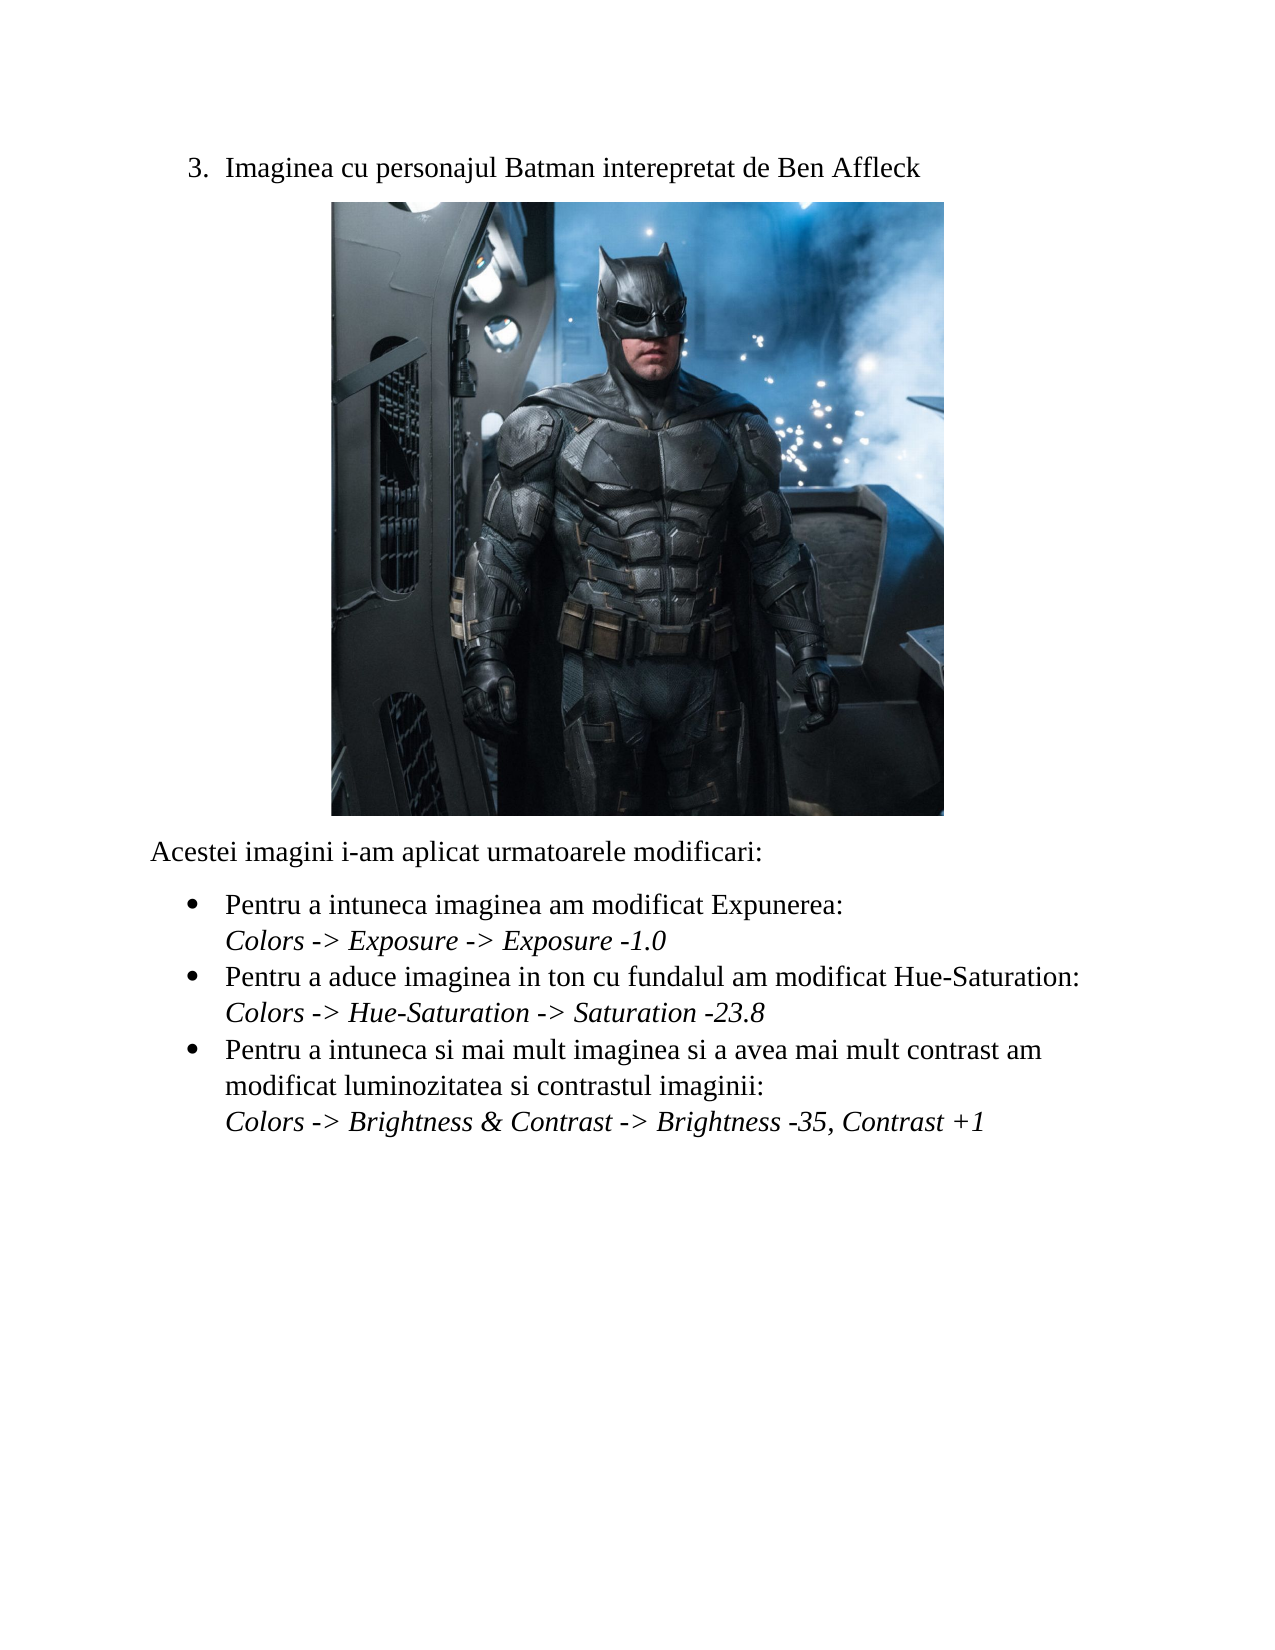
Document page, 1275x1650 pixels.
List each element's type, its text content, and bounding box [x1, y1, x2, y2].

list Colors -> Exposure -> Exposure -1.0 [225, 923, 1125, 957]
list Imaginea cu personajul Batman interepretat de Ben Affleck [187, 150, 1125, 183]
text Acestei imagini i-am aplicat urmatoarele modificari: [150, 834, 1125, 868]
list Pentru a aduce imaginea in ton cu fundalul am modificat Hue-Saturation: Colors -> Hue-Saturation -> Saturation -23.8 [187, 959, 1125, 1029]
list Colors -> Brightness & Contrast -> Brightness -35, Contrast +1 [225, 1104, 1125, 1138]
list Pentru a intuneca imaginea am modificat Expunerea: [187, 887, 1125, 921]
list Pentru a intuneca si mai mult imaginea si a avea mai mult contrast am modificat luminozitatea si contrastul imaginii: [187, 1032, 1125, 1102]
picture [331, 202, 944, 816]
